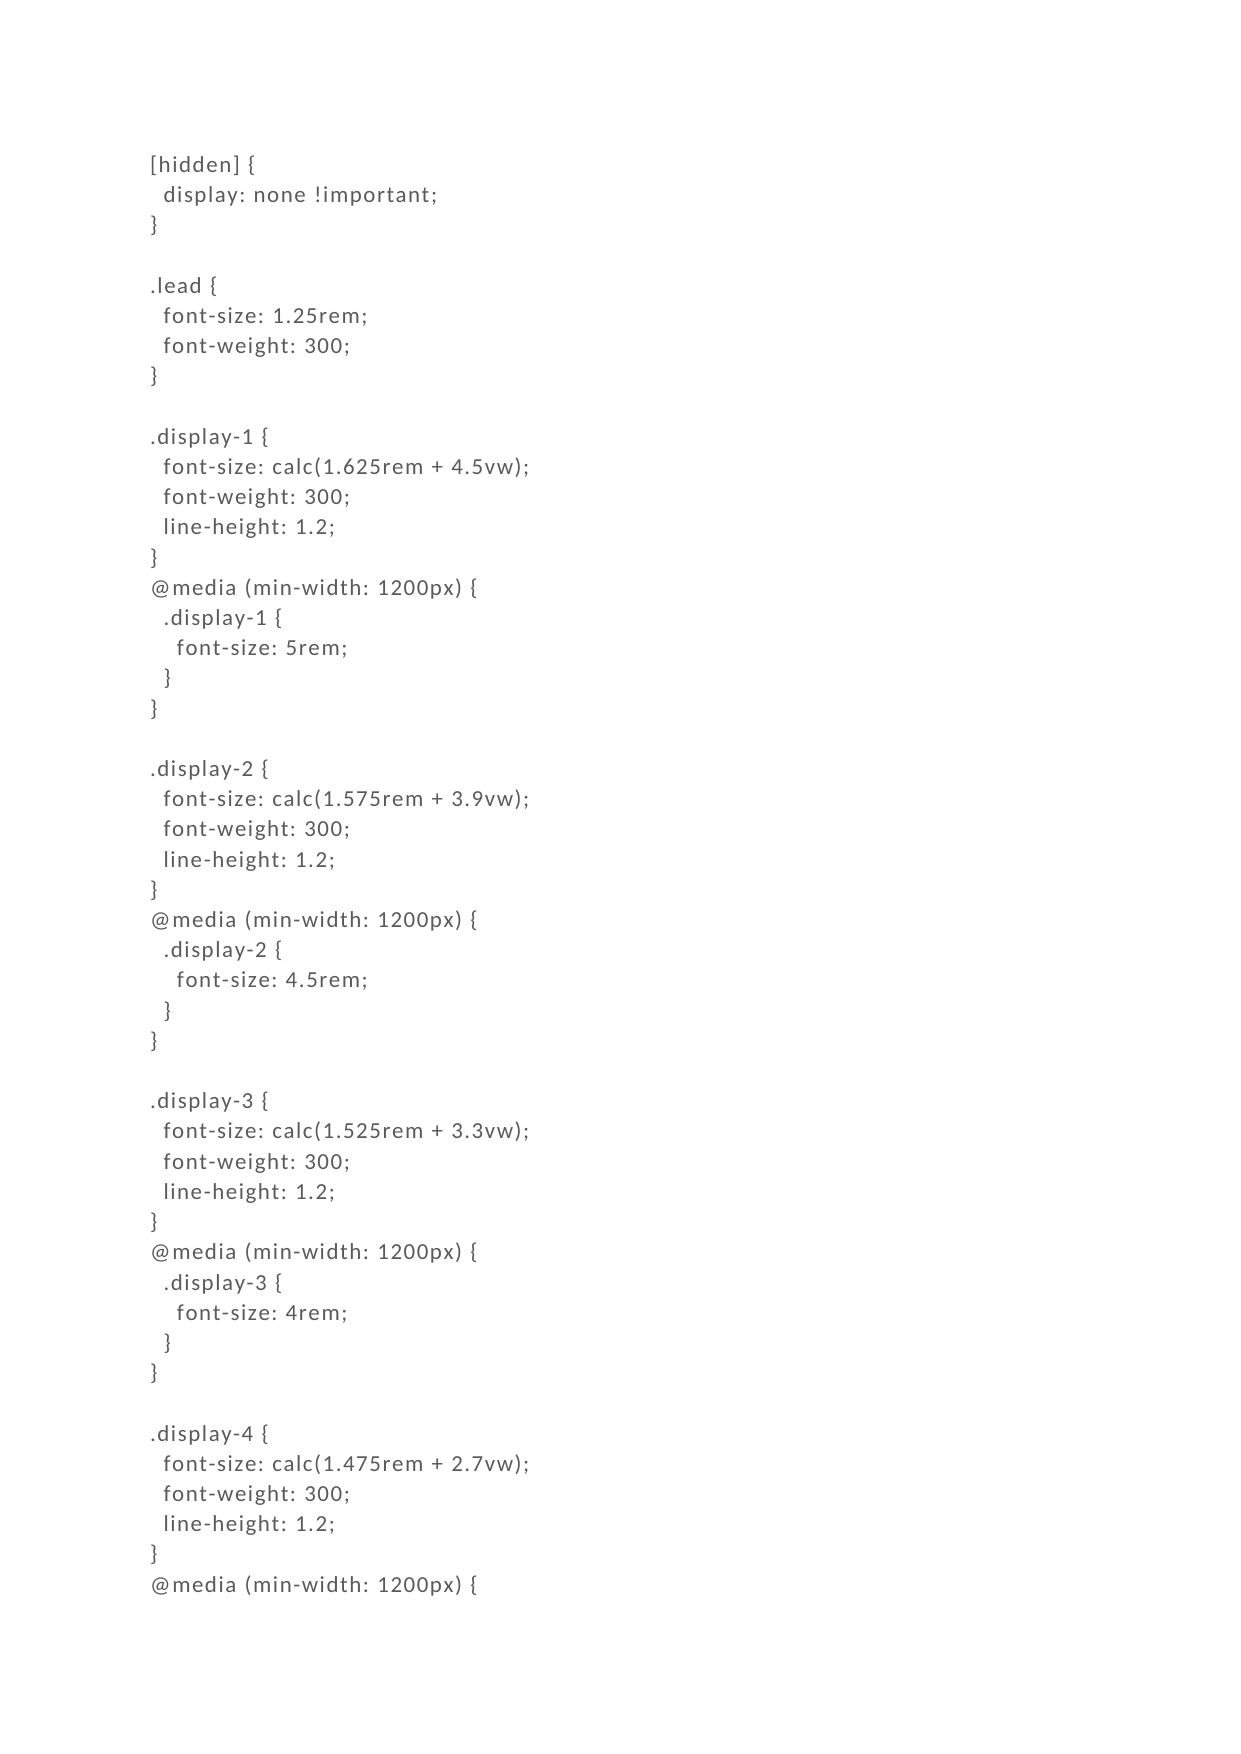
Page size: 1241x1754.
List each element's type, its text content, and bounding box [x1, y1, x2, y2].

subtitle line-height: 1.2; [150, 845, 1090, 873]
subtitle font-size: calc(1.575rem + 3.9vw); [150, 784, 1090, 812]
subtitle .display-1 { [150, 422, 1090, 450]
subtitle font-size: calc(1.475rem + 2.7vw); [150, 1449, 1090, 1477]
subtitle font-size: 4rem; [150, 1298, 1090, 1326]
subtitle .display-3 { [150, 1268, 1090, 1296]
subtitle font-weight: 300; [150, 1479, 1090, 1507]
subtitle .display-1 { [150, 603, 1090, 631]
subtitle .display-2 { [150, 754, 1090, 782]
subtitle @media (min-width: 1200px) { [150, 1570, 1090, 1598]
subtitle } [150, 210, 1090, 238]
subtitle } [150, 1207, 1090, 1235]
subtitle .display-2 { [150, 935, 1090, 963]
subtitle } [150, 1026, 1090, 1054]
subtitle font-size: 4.5rem; [150, 966, 1090, 994]
subtitle font-size: calc(1.625rem + 4.5vw); [150, 452, 1090, 480]
subtitle } [150, 1358, 1090, 1386]
subtitle .lead { [150, 271, 1090, 299]
subtitle } [150, 996, 1090, 1024]
subtitle font-weight: 300; [150, 331, 1090, 359]
subtitle font-size: 5rem; [150, 633, 1090, 661]
subtitle [hidden] { [150, 150, 1090, 178]
subtitle font-weight: 300; [150, 1147, 1090, 1175]
subtitle line-height: 1.2; [150, 1509, 1090, 1537]
subtitle @media (min-width: 1200px) { [150, 573, 1090, 601]
subtitle @media (min-width: 1200px) { [150, 1237, 1090, 1266]
subtitle font-size: calc(1.525rem + 3.3vw); [150, 1117, 1090, 1145]
subtitle line-height: 1.2; [150, 512, 1090, 541]
subtitle } [150, 543, 1090, 571]
subtitle } [150, 1328, 1090, 1356]
subtitle font-weight: 300; [150, 482, 1090, 510]
subtitle } [150, 361, 1090, 389]
subtitle font-weight: 300; [150, 814, 1090, 843]
subtitle .display-4 { [150, 1419, 1090, 1447]
subtitle } [150, 663, 1090, 692]
subtitle } [150, 694, 1090, 722]
subtitle } [150, 1539, 1090, 1568]
subtitle .display-3 { [150, 1086, 1090, 1114]
subtitle display: none !important; [150, 180, 1090, 208]
subtitle line-height: 1.2; [150, 1177, 1090, 1205]
subtitle @media (min-width: 1200px) { [150, 905, 1090, 933]
subtitle font-size: 1.25rem; [150, 301, 1090, 329]
subtitle } [150, 875, 1090, 903]
